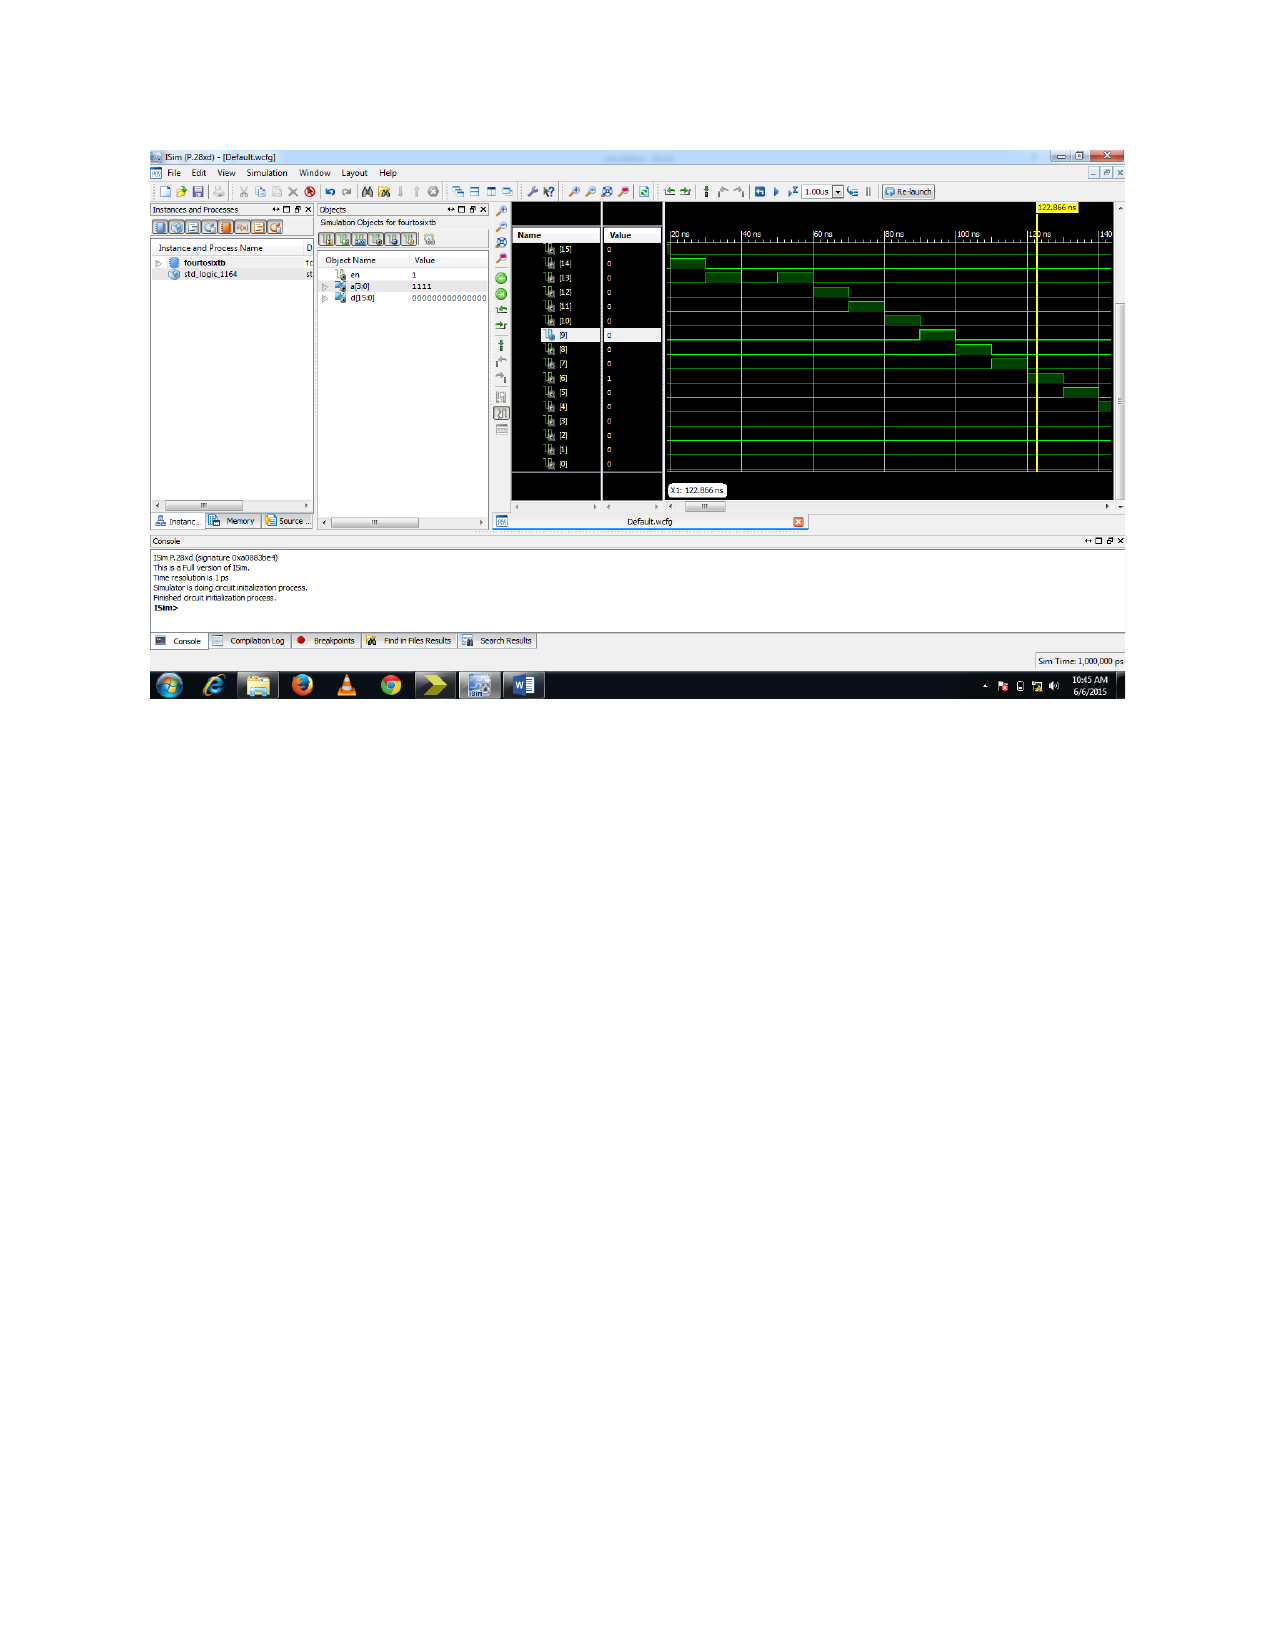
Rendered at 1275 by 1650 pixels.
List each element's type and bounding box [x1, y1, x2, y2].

picture [150, 150, 1125, 699]
